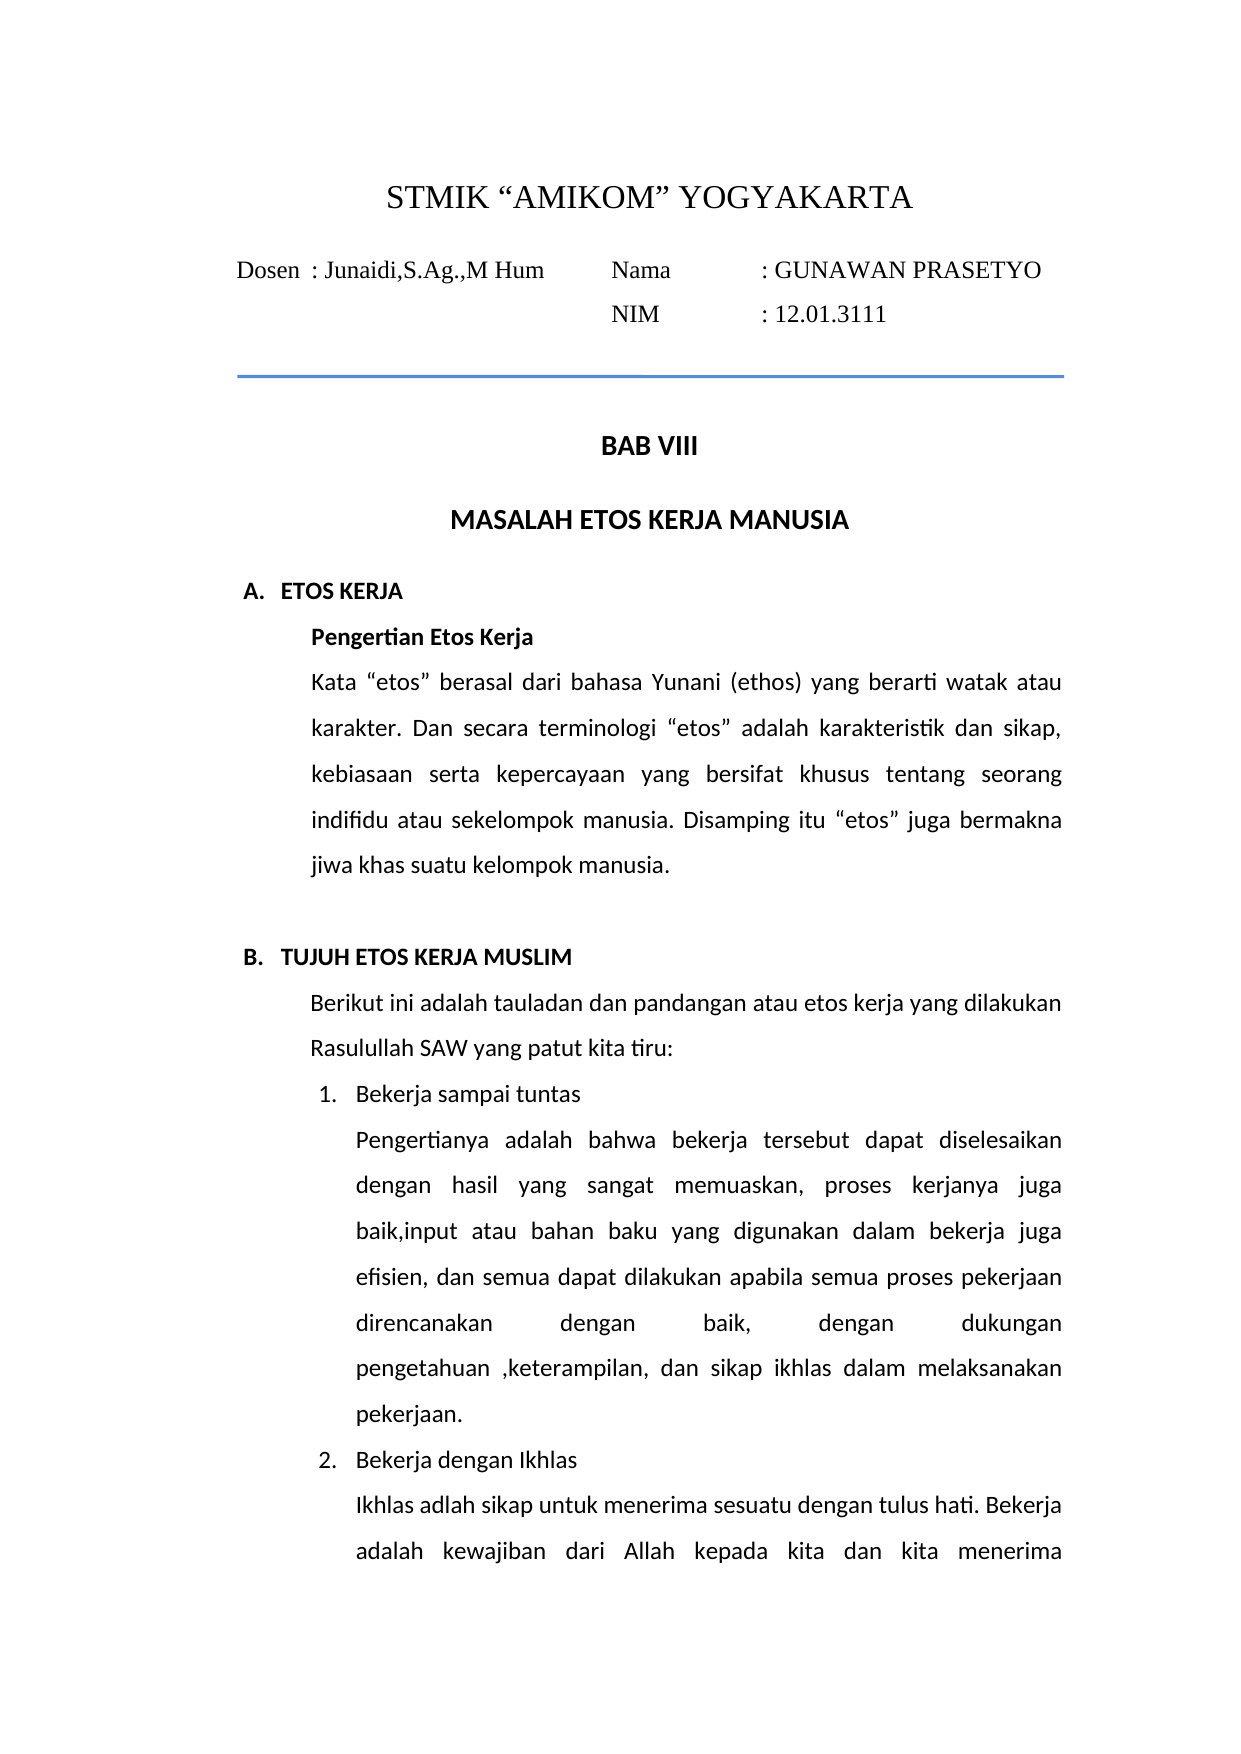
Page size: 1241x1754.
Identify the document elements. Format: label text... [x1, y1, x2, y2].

list TUJUH ETOS KERJA MUSLIM [243, 941, 1063, 971]
list Bekerja sampai tuntas [318, 1078, 1063, 1109]
list Kata “etos” berasal dari bahasa Yunani (ethos) yang berarti watak atau karakter. Dan secara terminologi “etos” adalah karakteristik dan sikap, kebiasaan serta kepercayaan yang bersifat khusus tentang seorang indifidu atau sekelompok manusia. Disamping itu “etos” juga bermakna jiwa khas suatu kelompok manusia. [311, 667, 1063, 880]
text MASALAH ETOS KERJA MANUSIA [236, 501, 1063, 536]
list Pengertian Etos Kerja [311, 621, 1063, 651]
text STMIK “AMIKOM” YOGYAKARTA [236, 177, 1063, 216]
text BAB VIII [236, 427, 1063, 462]
text Dosen : Junaidi,S.Ag.,M Hum Nama : GUNAWAN PRASETYO NIM : 12.01.3111 [236, 256, 1063, 327]
list Berikut ini adalah tauladan dan pandangan atau etos kerja yang dilakukan Rasulullah SAW yang patut kita tiru: [310, 987, 1063, 1063]
list Bekerja dengan Ikhlas [318, 1444, 1063, 1474]
list ETOS KERJA [243, 575, 1063, 606]
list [356, 1490, 1063, 1566]
list Pengertianya adalah bahwa bekerja tersebut dapat diselesaikan dengan hasil yang sangat memuaskan, proses kerjanya juga baik,input atau bahan baku yang digunakan dalam bekerja juga efisien, dan semua dapat dilakukan apabila semua proses pekerjaan direncanakan dengan baik, dengan dukungan pengetahuan ,keterampilan, dan sikap ikhlas dalam melaksanakan pekerjaan. [356, 1124, 1063, 1429]
